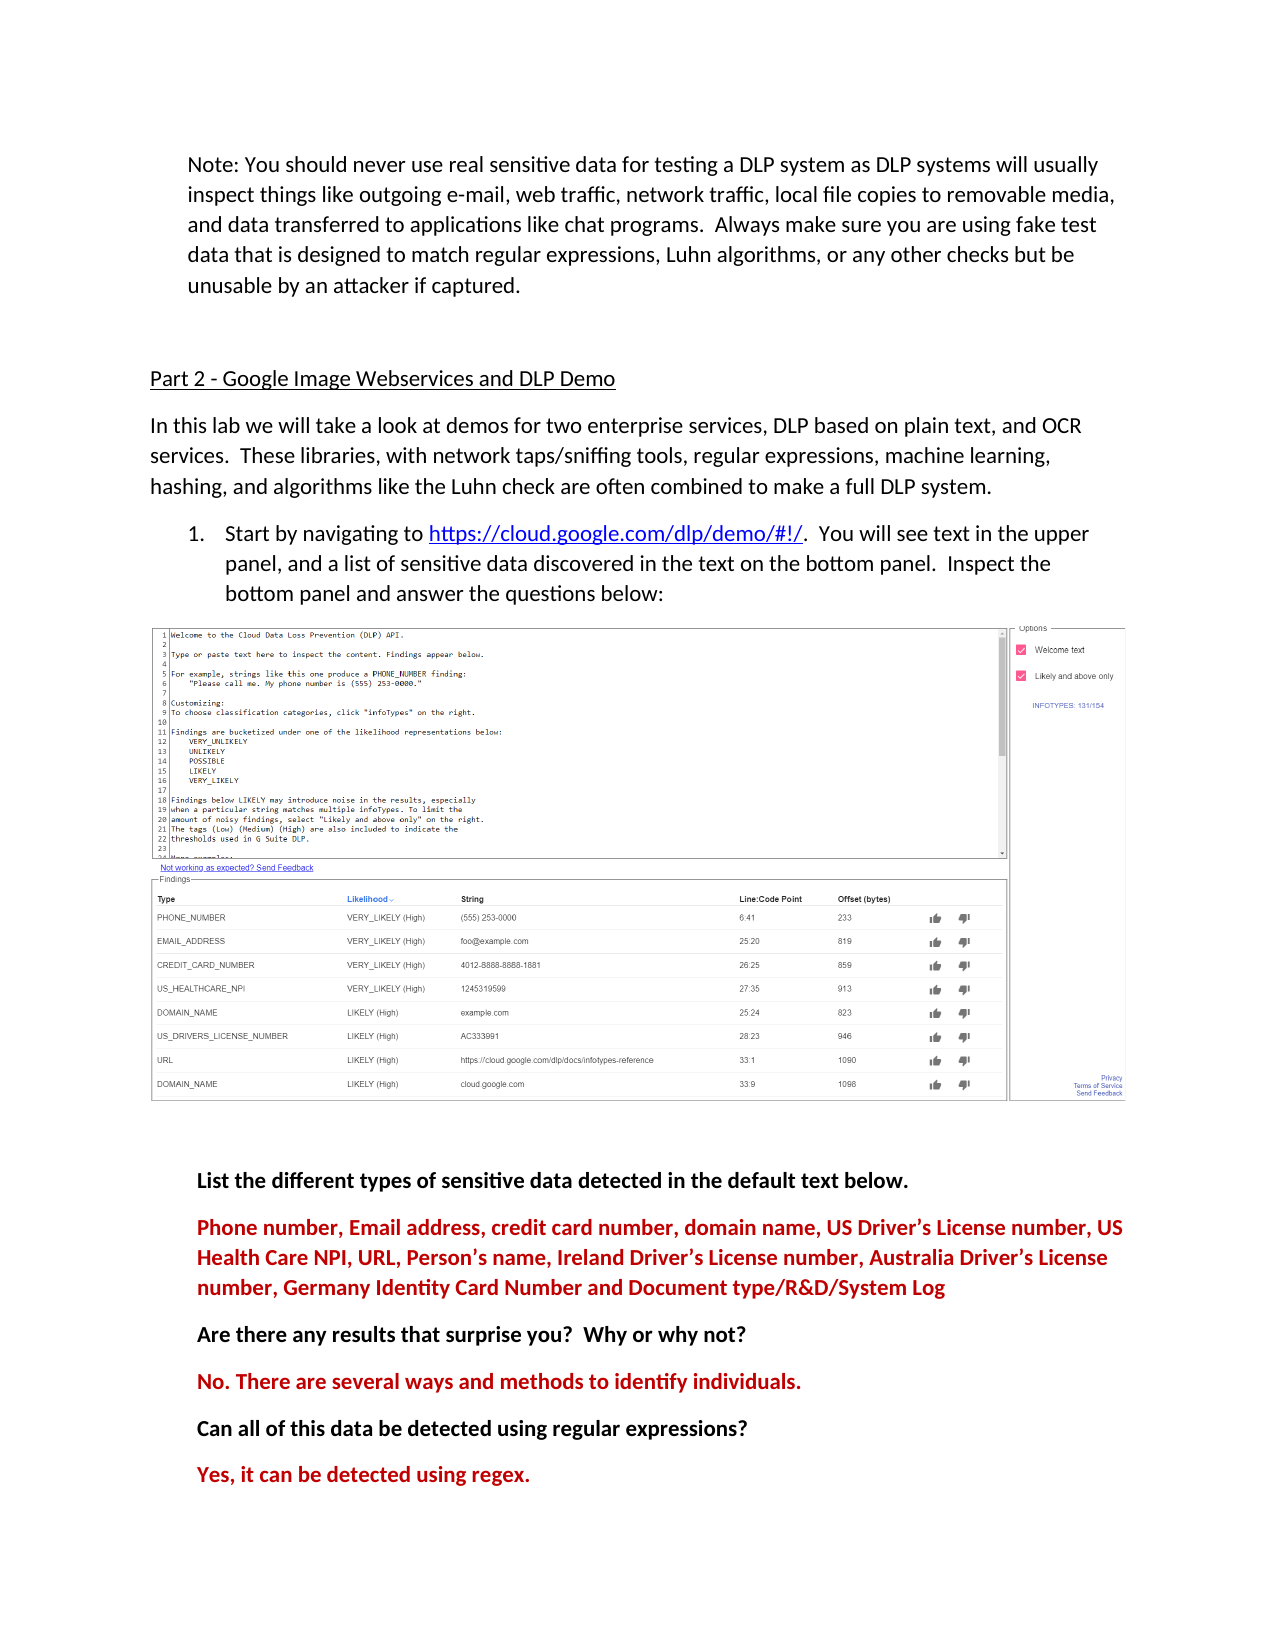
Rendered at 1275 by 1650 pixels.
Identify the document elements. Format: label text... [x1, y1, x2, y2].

text Are there any results that surprise you? Why or why not? [197, 1320, 1125, 1348]
text Can all of this data be detected using regular expressions? [197, 1414, 1125, 1442]
text List the different types of sensitive data detected in the default text below. [197, 1166, 1125, 1194]
text In this lab we will take a look at demos for two enterprise services, DLP based on plain text, and OCR services. These libraries, with network taps/sniffing tools, regular expressions, machine learning, hashing, and algorithms like the Luhn check are often combined to make a full DLP system. [150, 411, 1125, 500]
text No. There are several ways and methods to identify individuals. [197, 1367, 1125, 1395]
text Note: You should never use real sensitive data for testing a DLP system as DLP systems will usually inspect things like outgoing e-mail, web traffic, network traffic, local file copies to removable media, and data transferred to applications like chat programs. Always make sure you are using fake test data that is designed to match regular expressions, Luhn algorithms, or any other checks but be unusable by an attacker if captured. [187, 150, 1125, 299]
list Start by navigating to https://cloud.google.com/dlp/demo/#!/. You will see text in the upper panel, and a list of sensitive data discovered in the text on the bottom panel. Inspect the bottom panel and answer the questions below: [187, 519, 1125, 607]
picture [150, 626, 1125, 1101]
text Yes, it can be detected using regex. [197, 1461, 1125, 1489]
text Phone number, Email address, credit card number, domain name, US Driver’s License number, US Health Care NPI, URL, Person’s name, Ireland Driver’s License number, Australia Driver’s License number, Germany Identity Card Number and Document type/R&D/System Log [197, 1213, 1125, 1301]
text Part 2 - Google Image Webservices and DLP Demo [150, 364, 1125, 393]
